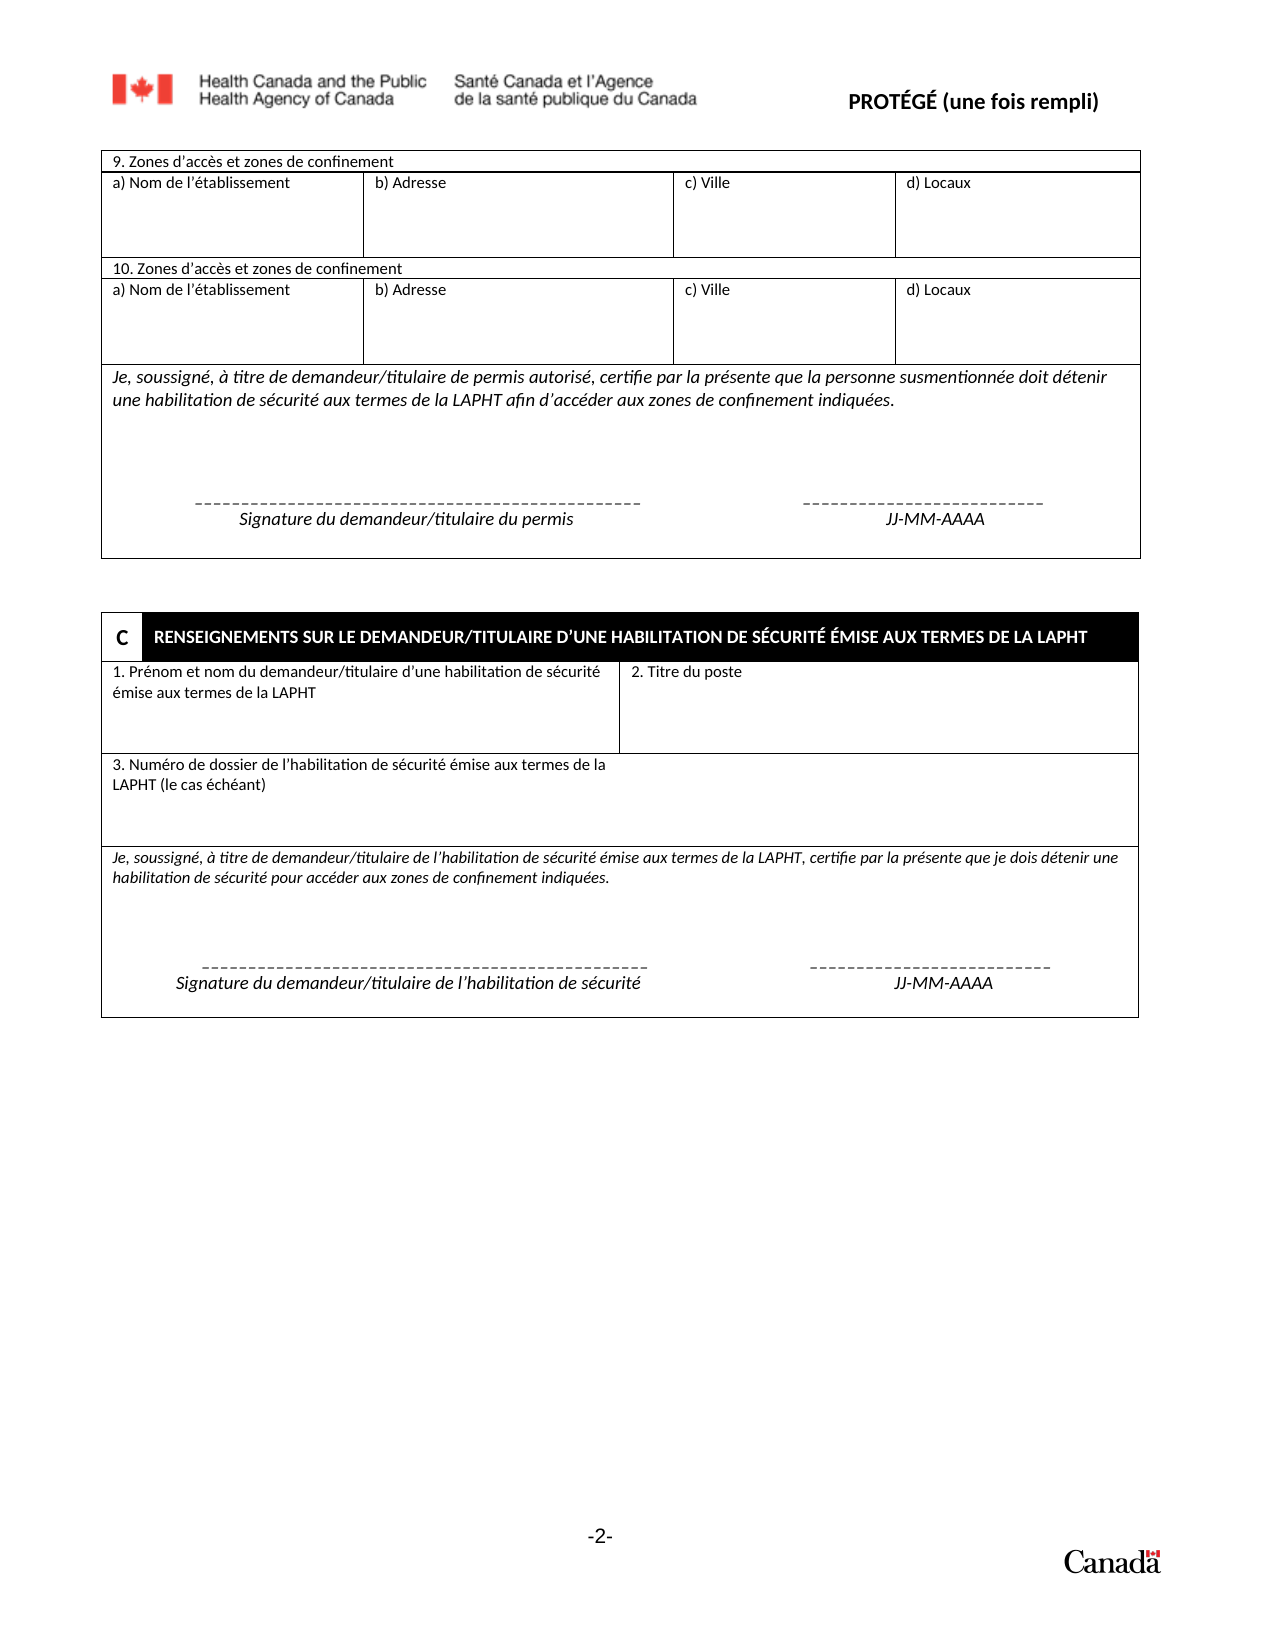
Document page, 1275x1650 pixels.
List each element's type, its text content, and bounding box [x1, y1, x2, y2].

table_cell a) Nom de l’établissement [102, 279, 363, 364]
table_cell c) Ville [674, 173, 895, 257]
table_cell 1. Prénom et nom du demandeur/titulaire d’une habilitation de sécurité émise aux termes de la LAPHT [102, 662, 619, 753]
table_cell [620, 754, 1138, 846]
table_cell 3. Numéro de dossier de l’habilitation de sécurité émise aux termes de la LAPHT (le cas échéant) [102, 754, 620, 846]
picture [1063, 1548, 1163, 1575]
table_cell d) Locaux [896, 279, 1140, 364]
table_cell Je, soussigné, à titre de demandeur/titulaire de l’habilitation de sécurité émise aux termes de la LAPHT, certifie par la présente que je dois détenir une habilitation de sécurité pour accéder aux zones de confinement indiquées. ________________________________________________ __________________________ Signature du demandeur/titulaire de l’habilitation de sécurité JJ-MM-AAAA [102, 847, 1138, 1017]
table_header RENSEIGNEMENTS SUR LE DEMANDEUR/TITULAIRE D’UNE HABILITATION DE SÉCURITÉ ÉMISE AUX TERMES DE LA LAPHT [143, 613, 1138, 661]
table_header C [102, 613, 142, 661]
table_cell 2. Titre du poste [620, 662, 1138, 753]
table_cell Je, soussigné, à titre de demandeur/titulaire de permis autorisé, certifie par la présente que la personne susmentionnée doit détenir une habilitation de sécurité aux termes de la LAPHT afin d’accéder aux zones de confinement indiquées. ________________________________________________ __________________________ Signature du demandeur/titulaire du permis JJ-MM-AAAA [102, 365, 1140, 558]
table_cell c) Ville [674, 279, 895, 364]
picture [112, 73, 699, 110]
table_cell 10. Zones d’accès et zones de confinement [102, 258, 1140, 278]
table_cell a) Nom de l’établissement [102, 173, 363, 257]
table_cell d) Locaux [896, 173, 1140, 257]
table_cell 9. Zones d’accès et zones de confinement [102, 151, 1140, 171]
table_cell b) Adresse [364, 173, 673, 257]
table_cell b) Adresse [364, 279, 673, 364]
